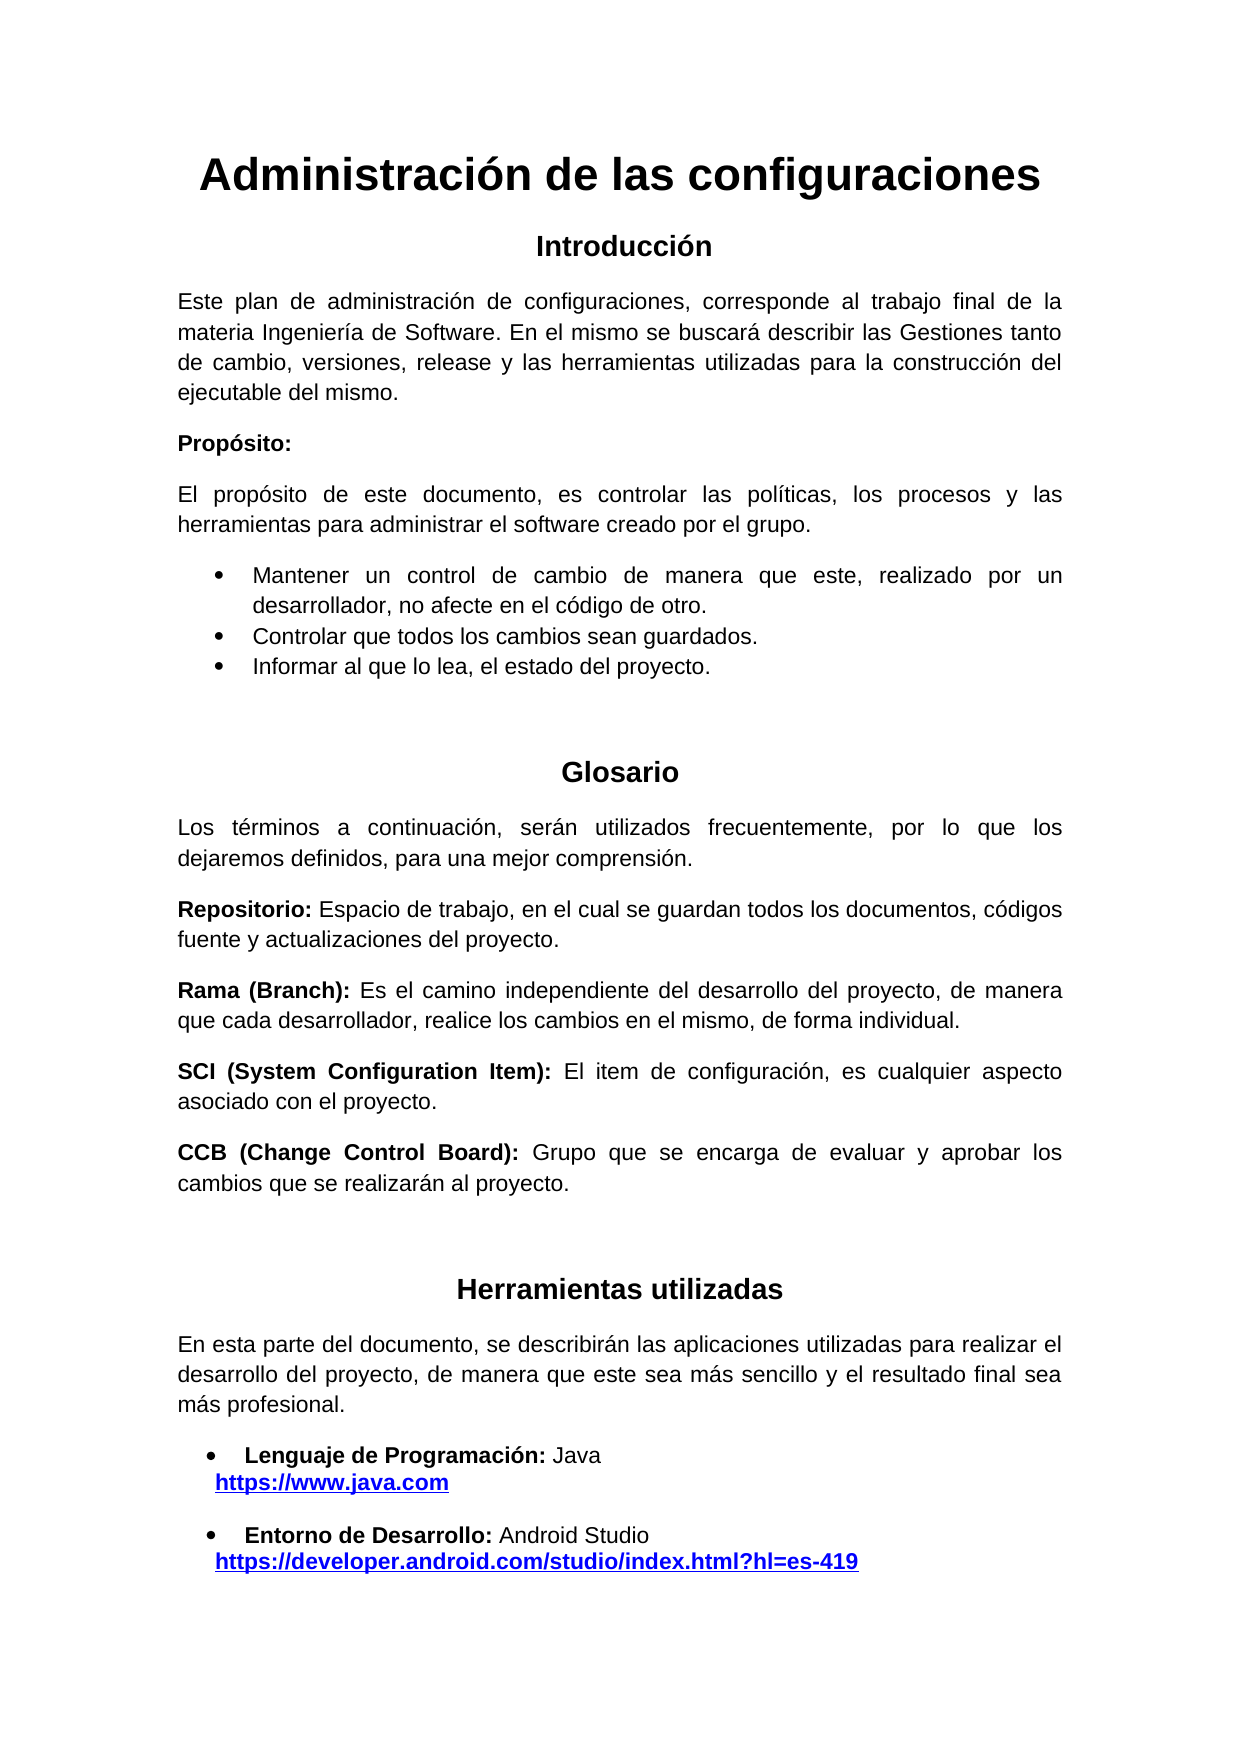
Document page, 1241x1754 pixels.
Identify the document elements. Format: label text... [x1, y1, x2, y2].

list Controlar que todos los cambios sean guardados. [215, 623, 1063, 649]
text Herramientas utilizadas [177, 1272, 1063, 1305]
text Administración de las configuraciones [177, 148, 1063, 200]
text Propósito: [177, 430, 1063, 456]
text Este plan de administración de configuraciones, corresponde al trabajo final de la materia Ingeniería de Software. En el mismo se buscará describir las Gestiones tanto de cambio, versiones, release y las herramientas utilizadas para la construcción del ejecutable del mismo. [177, 288, 1063, 405]
list Mantener un control de cambio de manera que este, realizado por un desarrollador, no afecte en el código de otro. [215, 562, 1063, 619]
text Introducción [177, 229, 1063, 262]
list https://developer.android.com/studio/index.html?hl=es-419 [215, 1548, 1063, 1574]
list Informar al que lo lea, el estado del proyecto. [215, 653, 1063, 679]
text Repositorio: Espacio de trabajo, en el cual se guardan todos los documentos, códigos fuente y actualizaciones del proyecto. [177, 896, 1063, 952]
text SCI (System Configuration Item): El item de configuración, es cualquier aspecto asociado con el proyecto. [177, 1058, 1063, 1115]
list Lenguaje de Programación: Java [207, 1442, 1063, 1469]
text Rama (Branch): Es el camino independiente del desarrollo del proyecto, de manera que cada desarrollador, realice los cambios en el mismo, de forma individual. [177, 977, 1063, 1033]
list Entorno de Desarrollo: Android Studio [207, 1522, 1063, 1548]
text Glosario [177, 755, 1063, 788]
list https://www.java.com [215, 1469, 1063, 1495]
text En esta parte del documento, se describirán las aplicaciones utilizadas para realizar el desarrollo del proyecto, de manera que este sea más sencillo y el resultado final sea más profesional. [177, 1331, 1063, 1418]
text CCB (Change Control Board): Grupo que se encarga de evaluar y aprobar los cambios que se realizarán al proyecto. [177, 1139, 1063, 1196]
text El propósito de este documento, es controlar las políticas, los procesos y las herramientas para administrar el software creado por el grupo. [177, 481, 1063, 538]
text Los términos a continuación, serán utilizados frecuentemente, por lo que los dejaremos definidos, para una mejor comprensión. [177, 814, 1063, 871]
